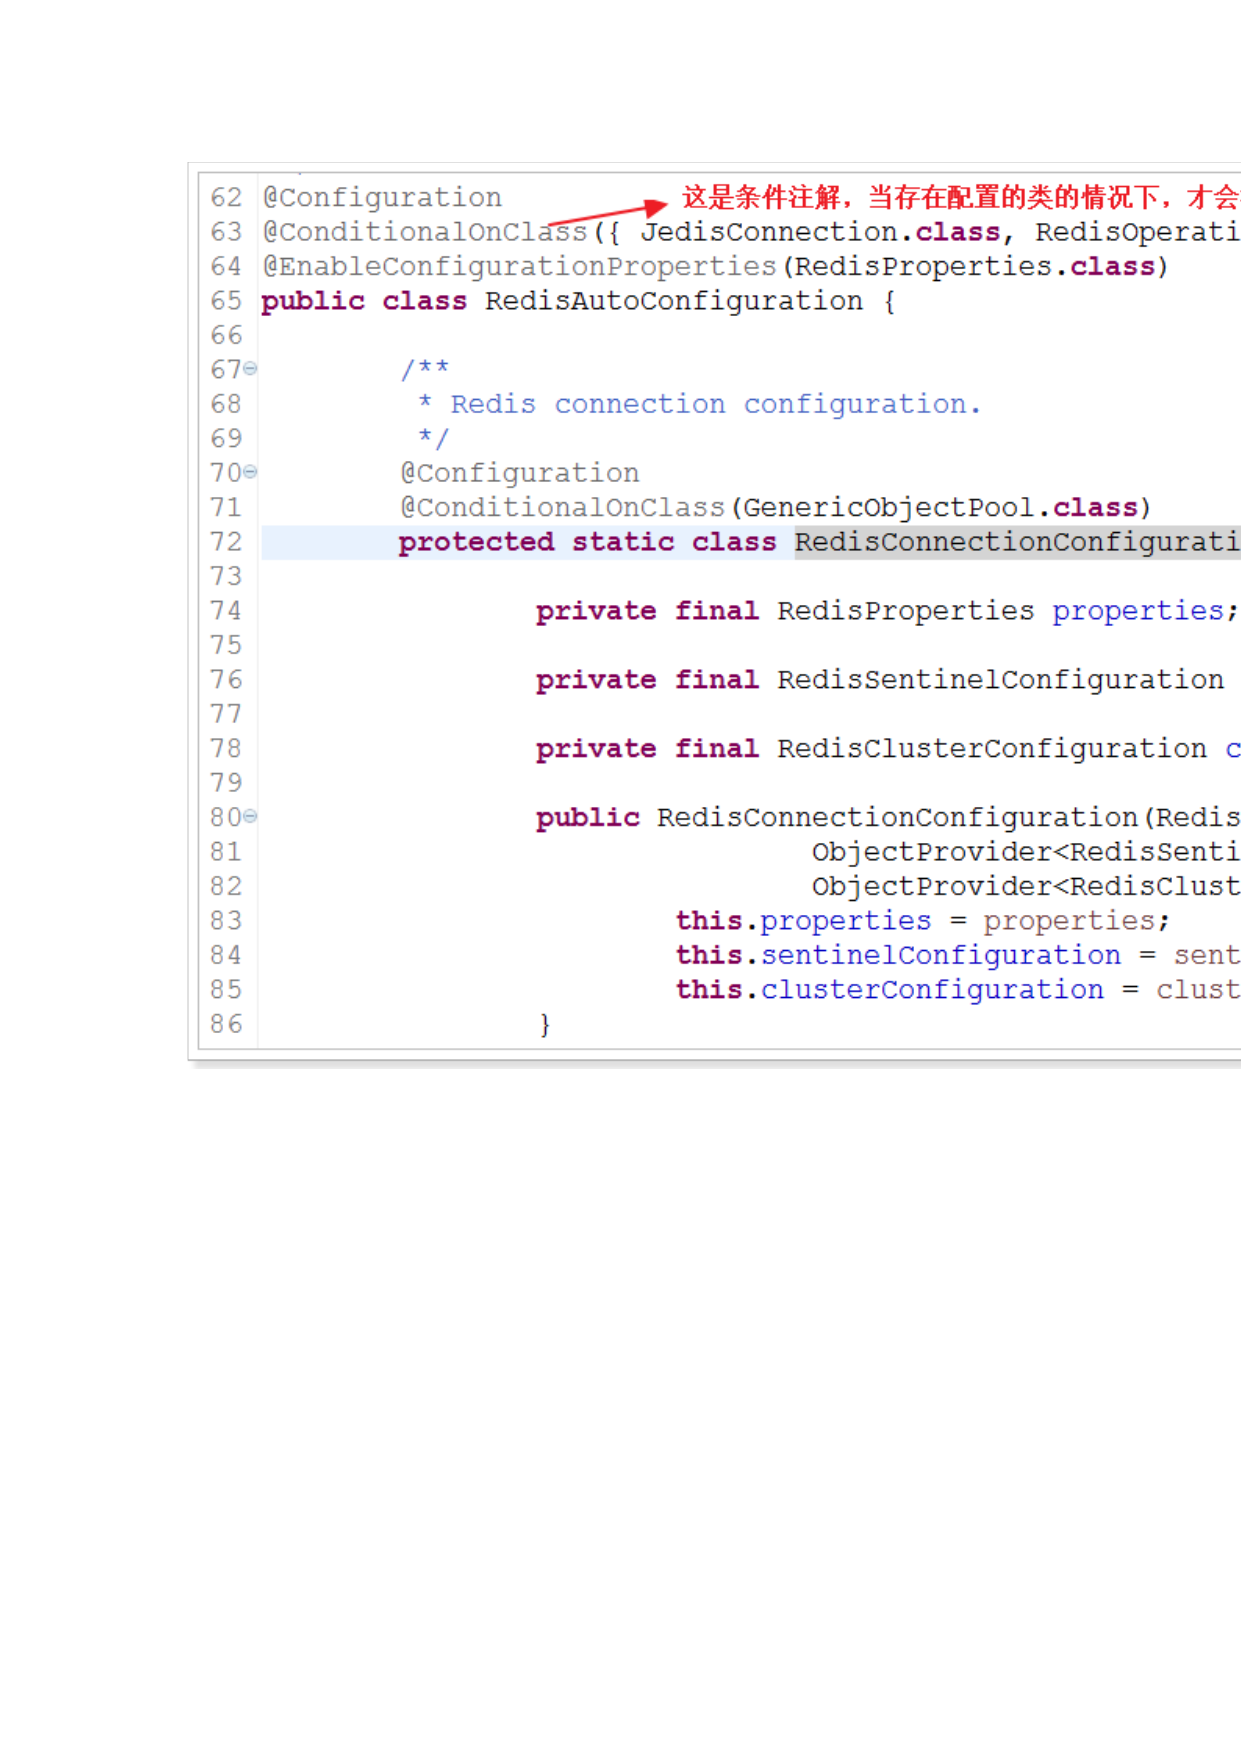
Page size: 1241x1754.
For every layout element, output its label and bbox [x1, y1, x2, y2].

picture [187, 162, 1241, 1069]
